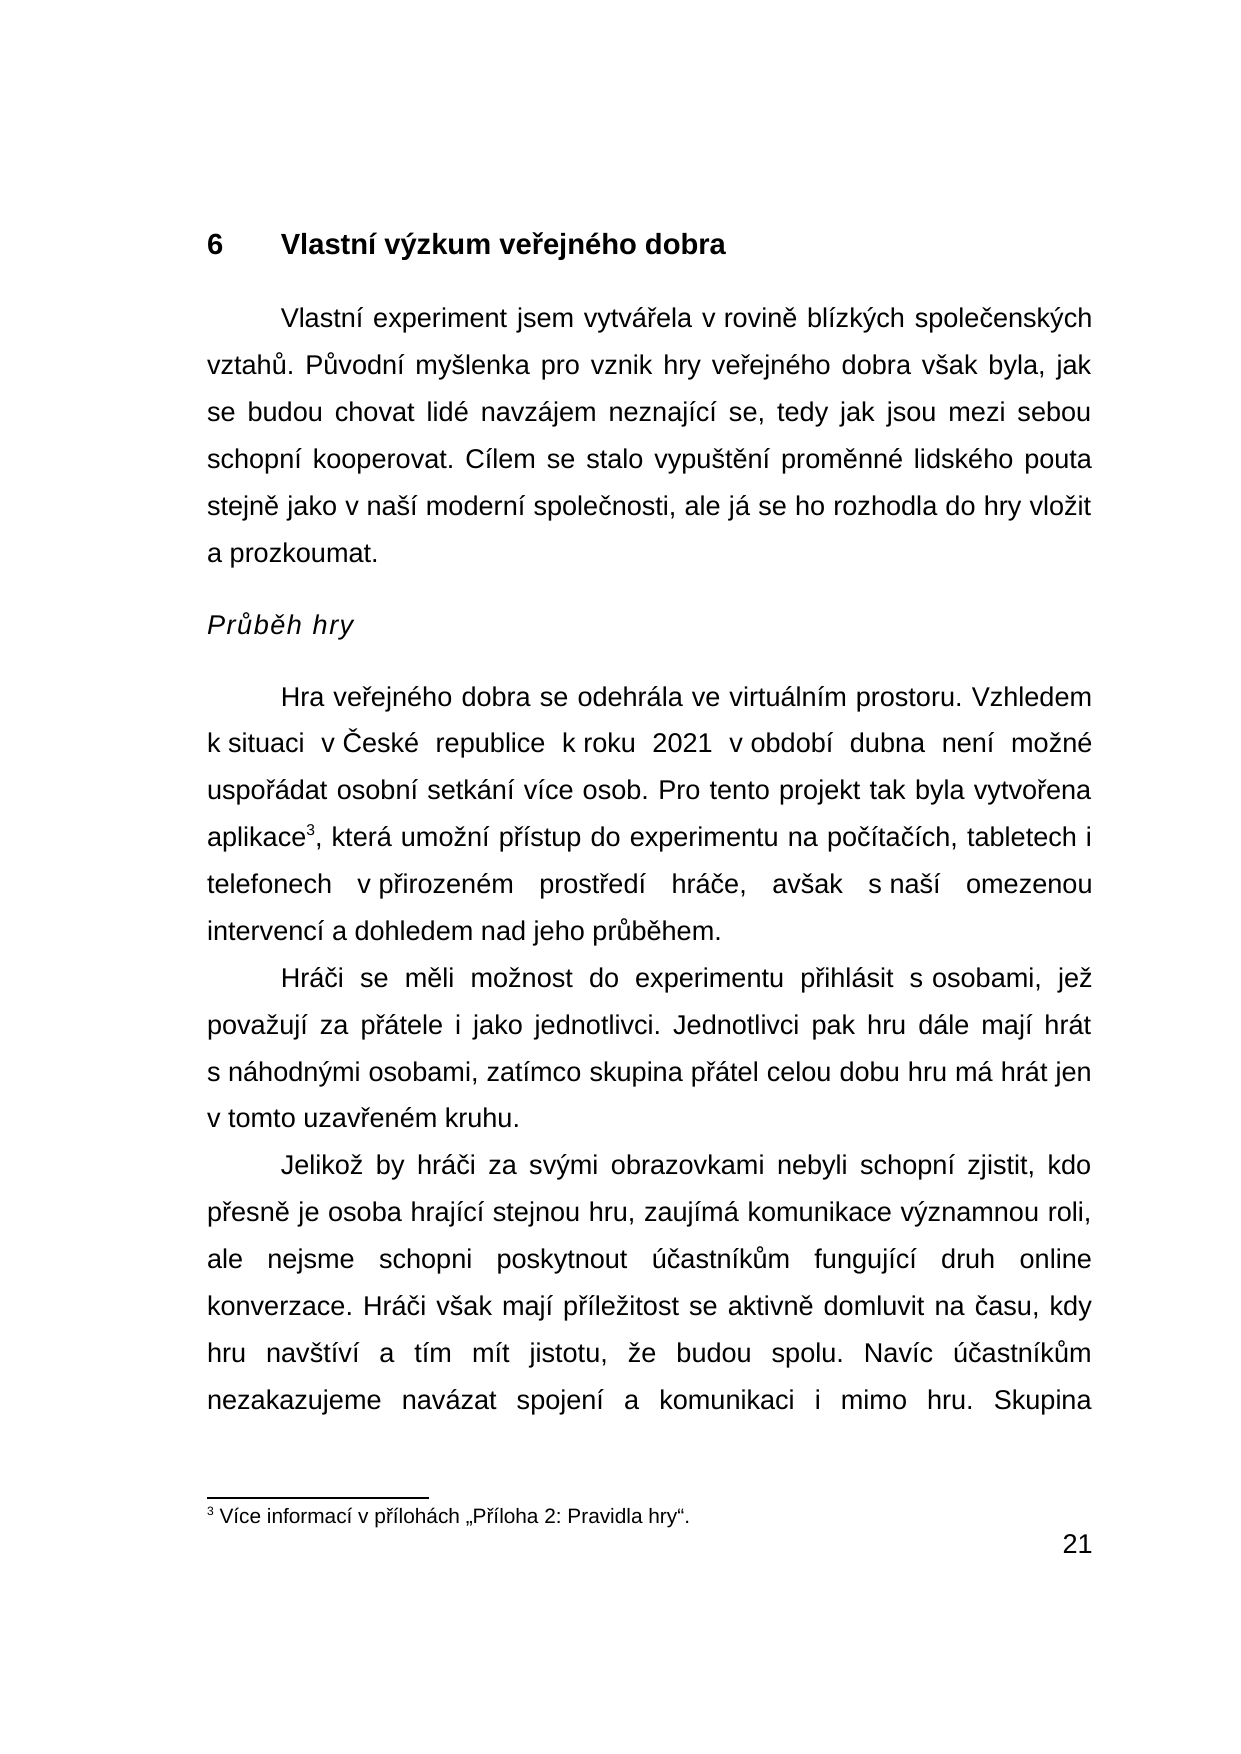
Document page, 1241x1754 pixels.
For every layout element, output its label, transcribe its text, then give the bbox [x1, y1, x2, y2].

text Vlastní experiment jsem vytvářela v rovině blízkých společenských vztahů. Původní myšlenka pro vznik hry veřejného dobra však byla, jak se budou chovat lidé navzájem neznající se, tedy jak jsou mezi sebou schopní kooperovat. Cílem se stalo vypuštění proměnné lidského pouta stejně jako v naší moderní společnosti, ale já se ho rozhodla do hry vložit a prozkoumat. [207, 302, 1092, 568]
text Hra veřejného dobra se odehrála ve virtuálním prostoru. Vzhledem k situaci v České republice k roku 2021 v období dubna není možné uspořádat osobní setkání více osob. Pro tento projekt tak byla vytvořena aplikace, která umožní přístup do experimentu na počítačích, tabletech i telefonech v přirozeném prostředí hráče, avšak s naší omezenou intervencí a dohledem nad jeho průběhem. [207, 681, 1092, 946]
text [207, 1149, 1092, 1415]
text Hráči se měli možnost do experimentu přihlásit s osobami, jež považují za přátele i jako jednotlivci. Jednotlivci pak hru dále mají hrát s náhodnými osobami, zatímco skupina přátel celou dobu hru má hrát jen v tomto uzavřeném kruhu. [207, 962, 1092, 1134]
subtitle 6 Vlastní výzkum veřejného dobra [207, 227, 1092, 261]
subtitle Průběh hry [207, 609, 1092, 640]
